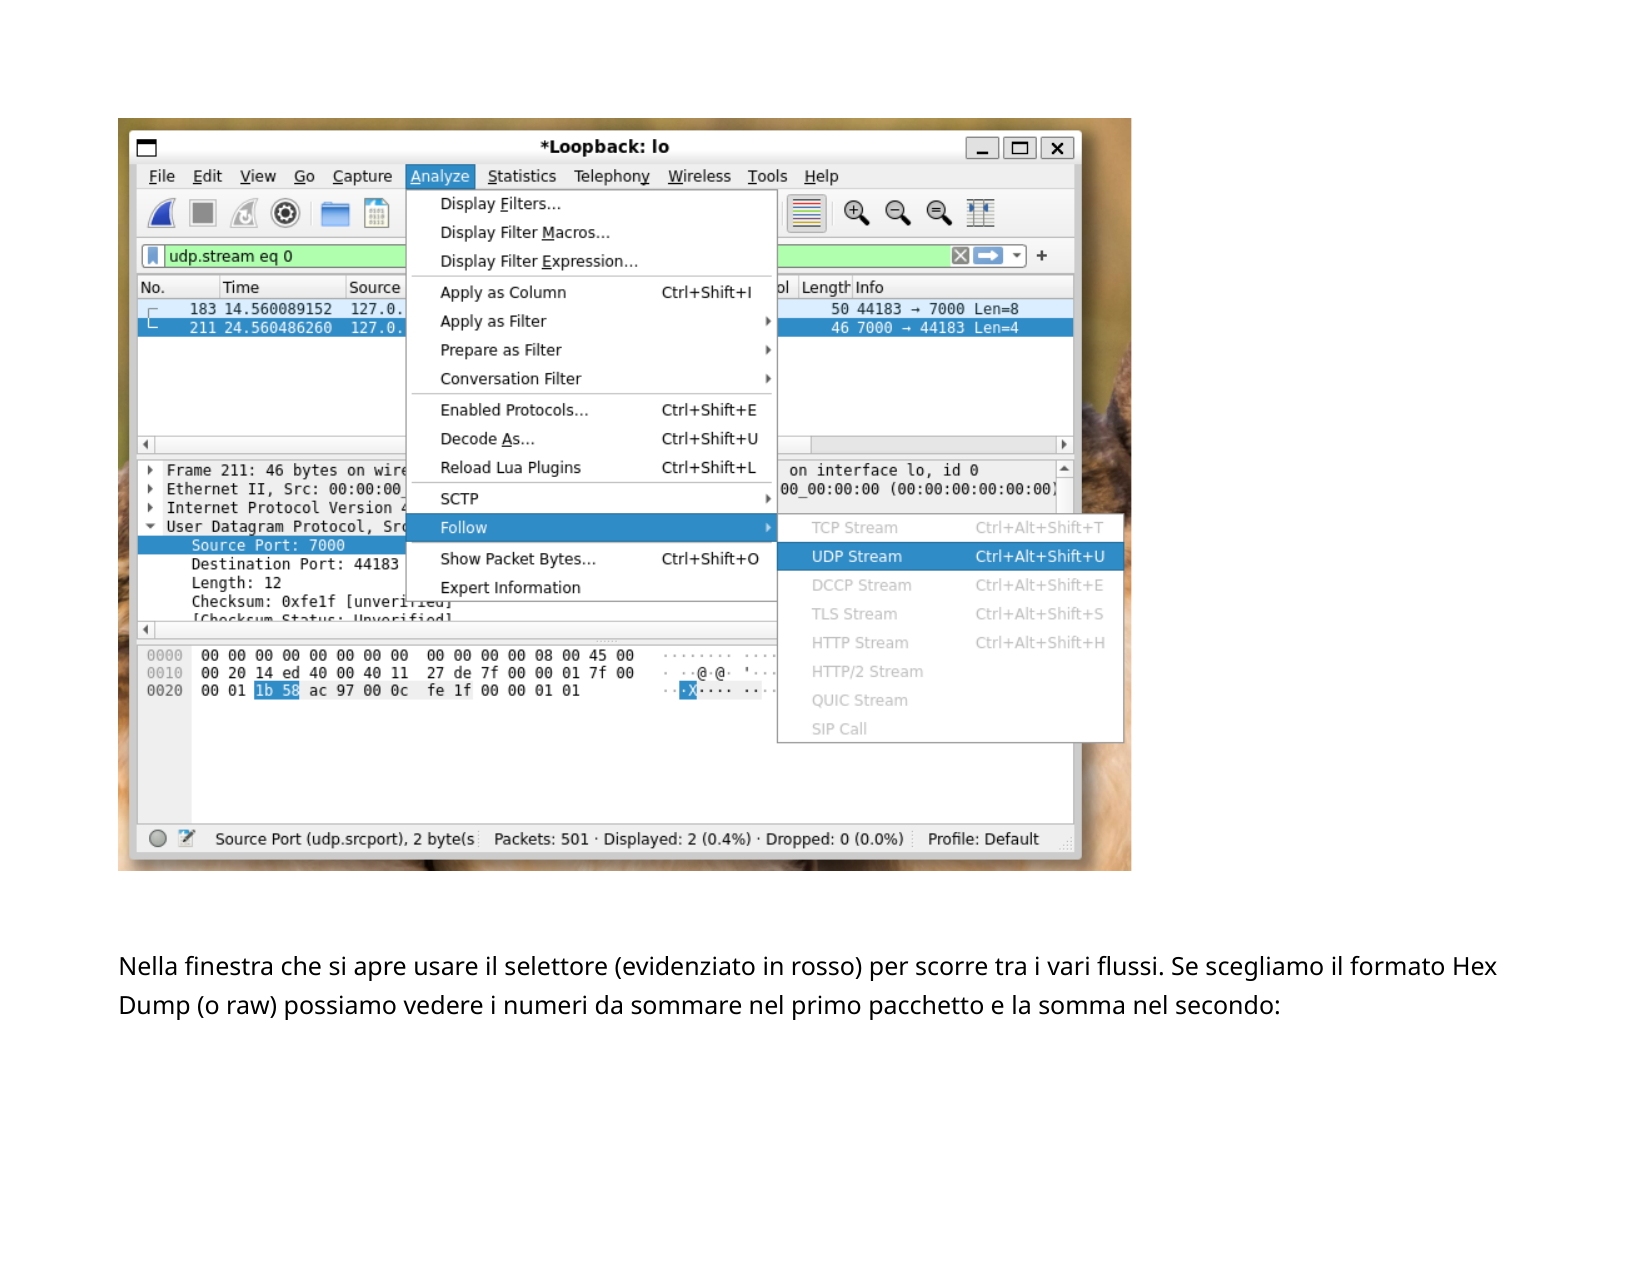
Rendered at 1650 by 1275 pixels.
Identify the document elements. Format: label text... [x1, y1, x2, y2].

picture [118, 118, 1132, 871]
text Nella finestra che si apre usare il selettore (evidenziato in rosso) per scorre tra i vari flussi. Se scegliamo il formato Hex Dump (o raw) possiamo vedere i numeri da sommare nel primo pacchetto e la somma nel secondo: [118, 948, 1502, 1021]
